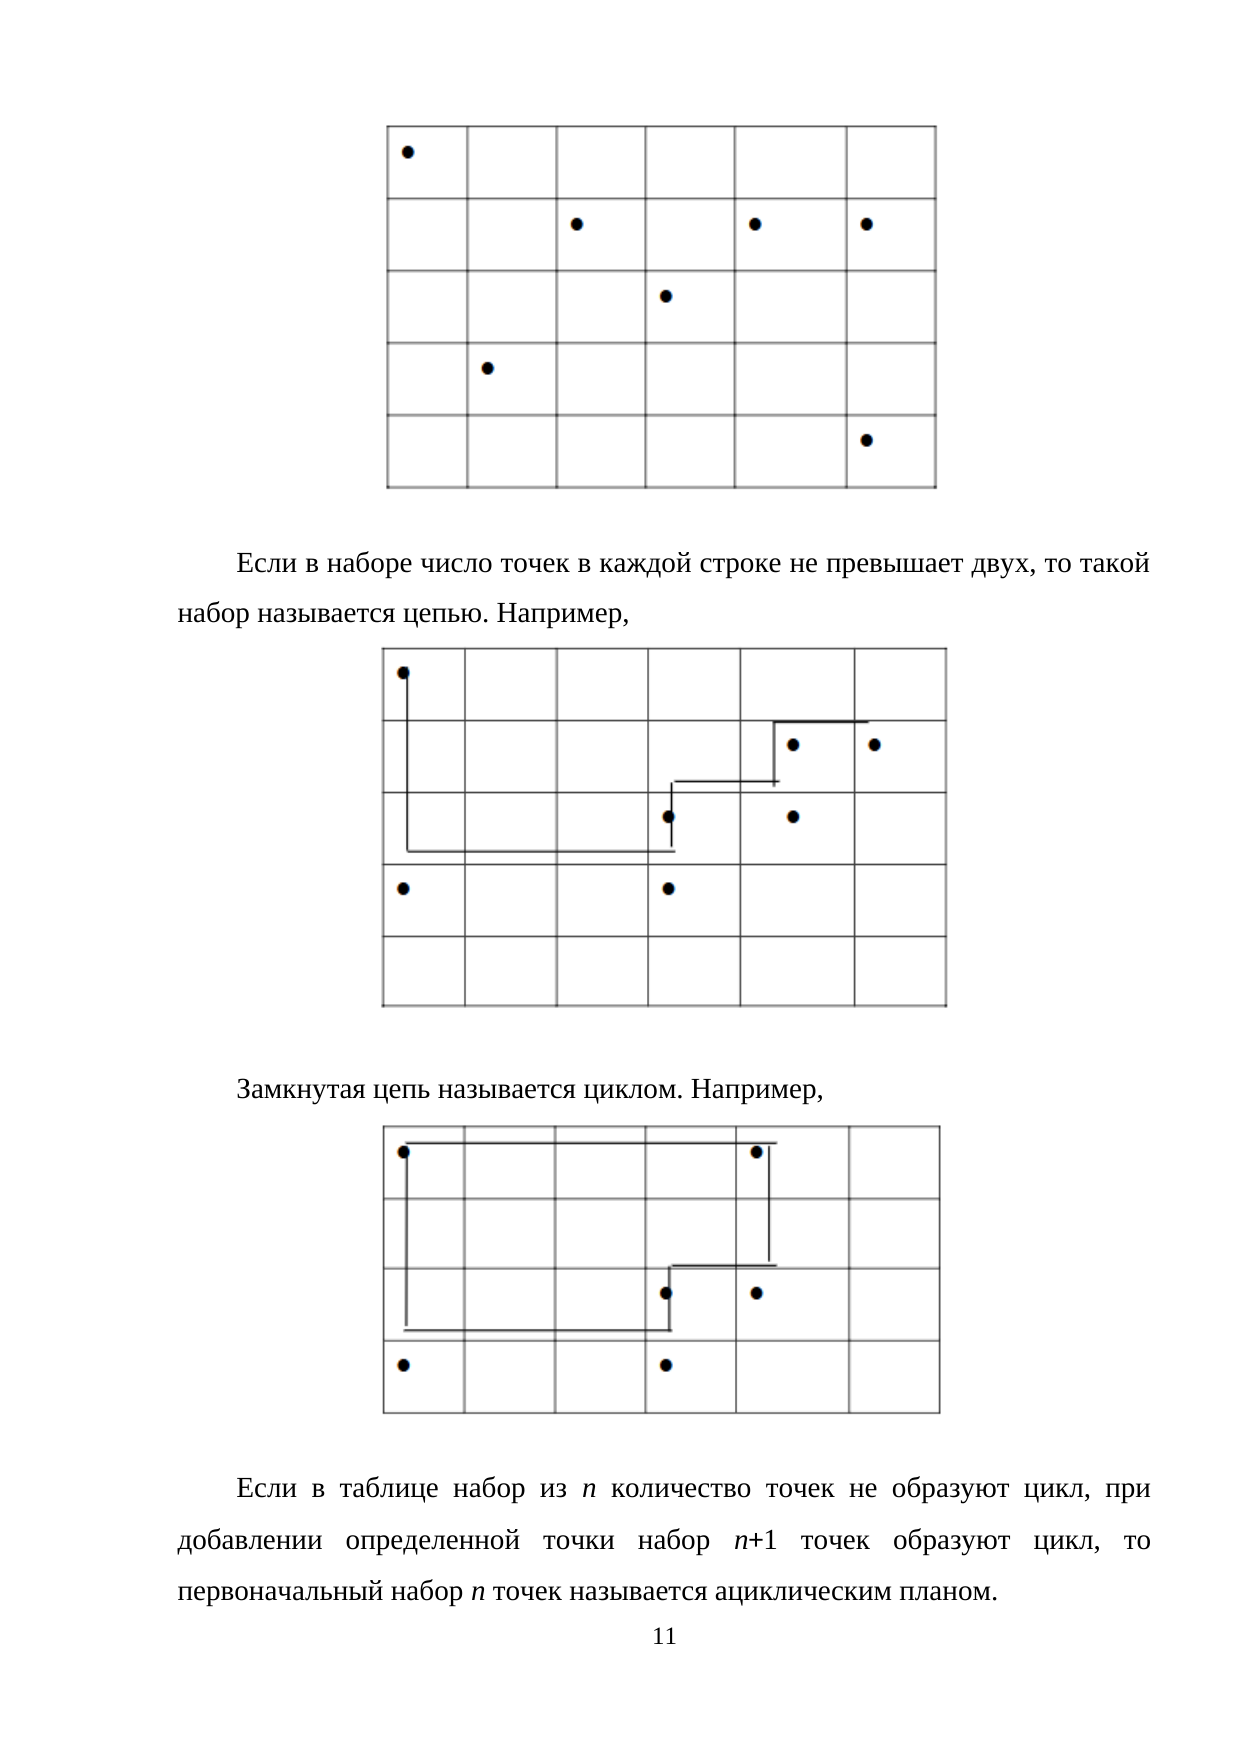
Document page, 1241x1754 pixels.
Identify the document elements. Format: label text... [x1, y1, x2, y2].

picture [380, 645, 948, 1011]
picture [380, 1121, 947, 1422]
picture [382, 118, 945, 497]
text Если в наборе число точек в каждой строке не превышает двух, то такой набор называется цепью. Например, [177, 545, 1152, 628]
text Замкнутая цепь называется циклом. Например, [177, 1071, 1152, 1104]
